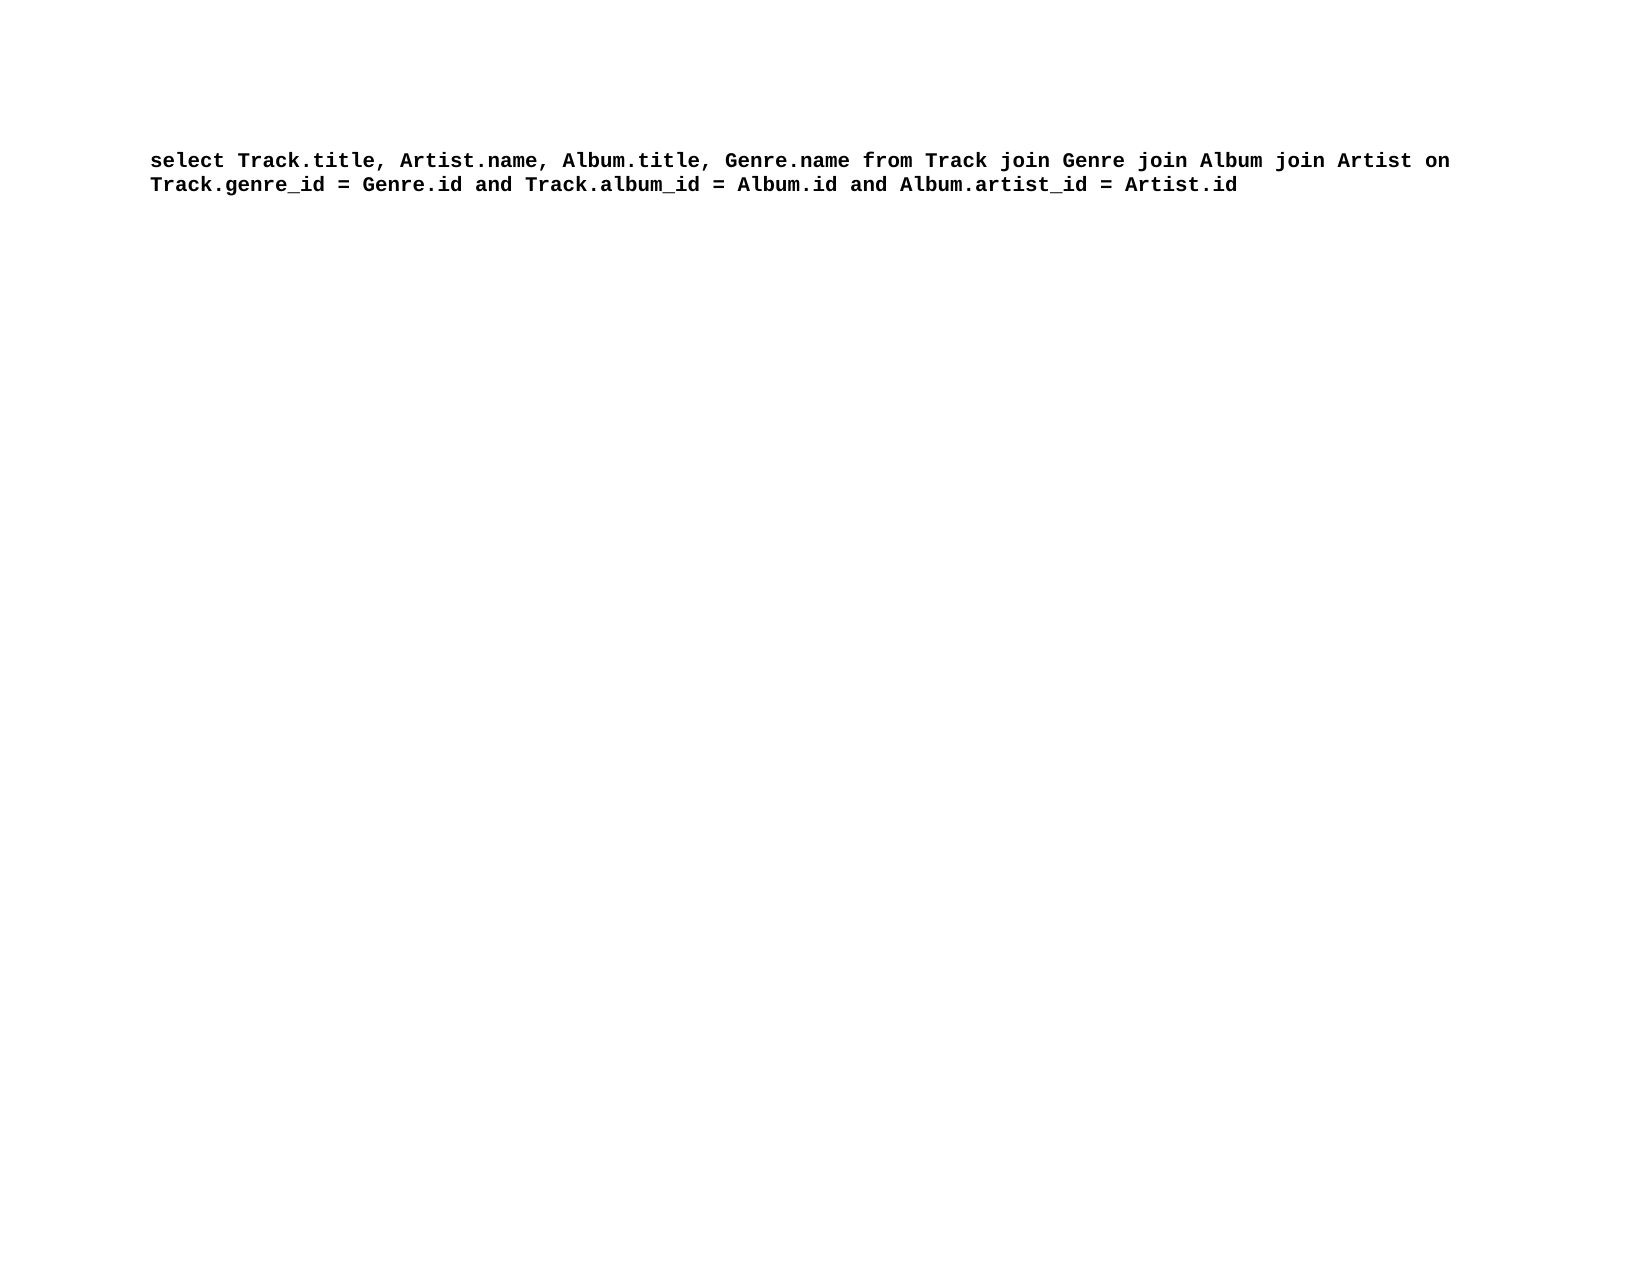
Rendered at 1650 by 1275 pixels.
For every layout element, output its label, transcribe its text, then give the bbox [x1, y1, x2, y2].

text select Track.title, Artist.name, Album.title, Genre.name from Track join Genre join Album join Artist on Track.genre_id = Genre.id and Track.album_id = Album.id and Album.artist_id = Artist.id [150, 150, 1500, 197]
